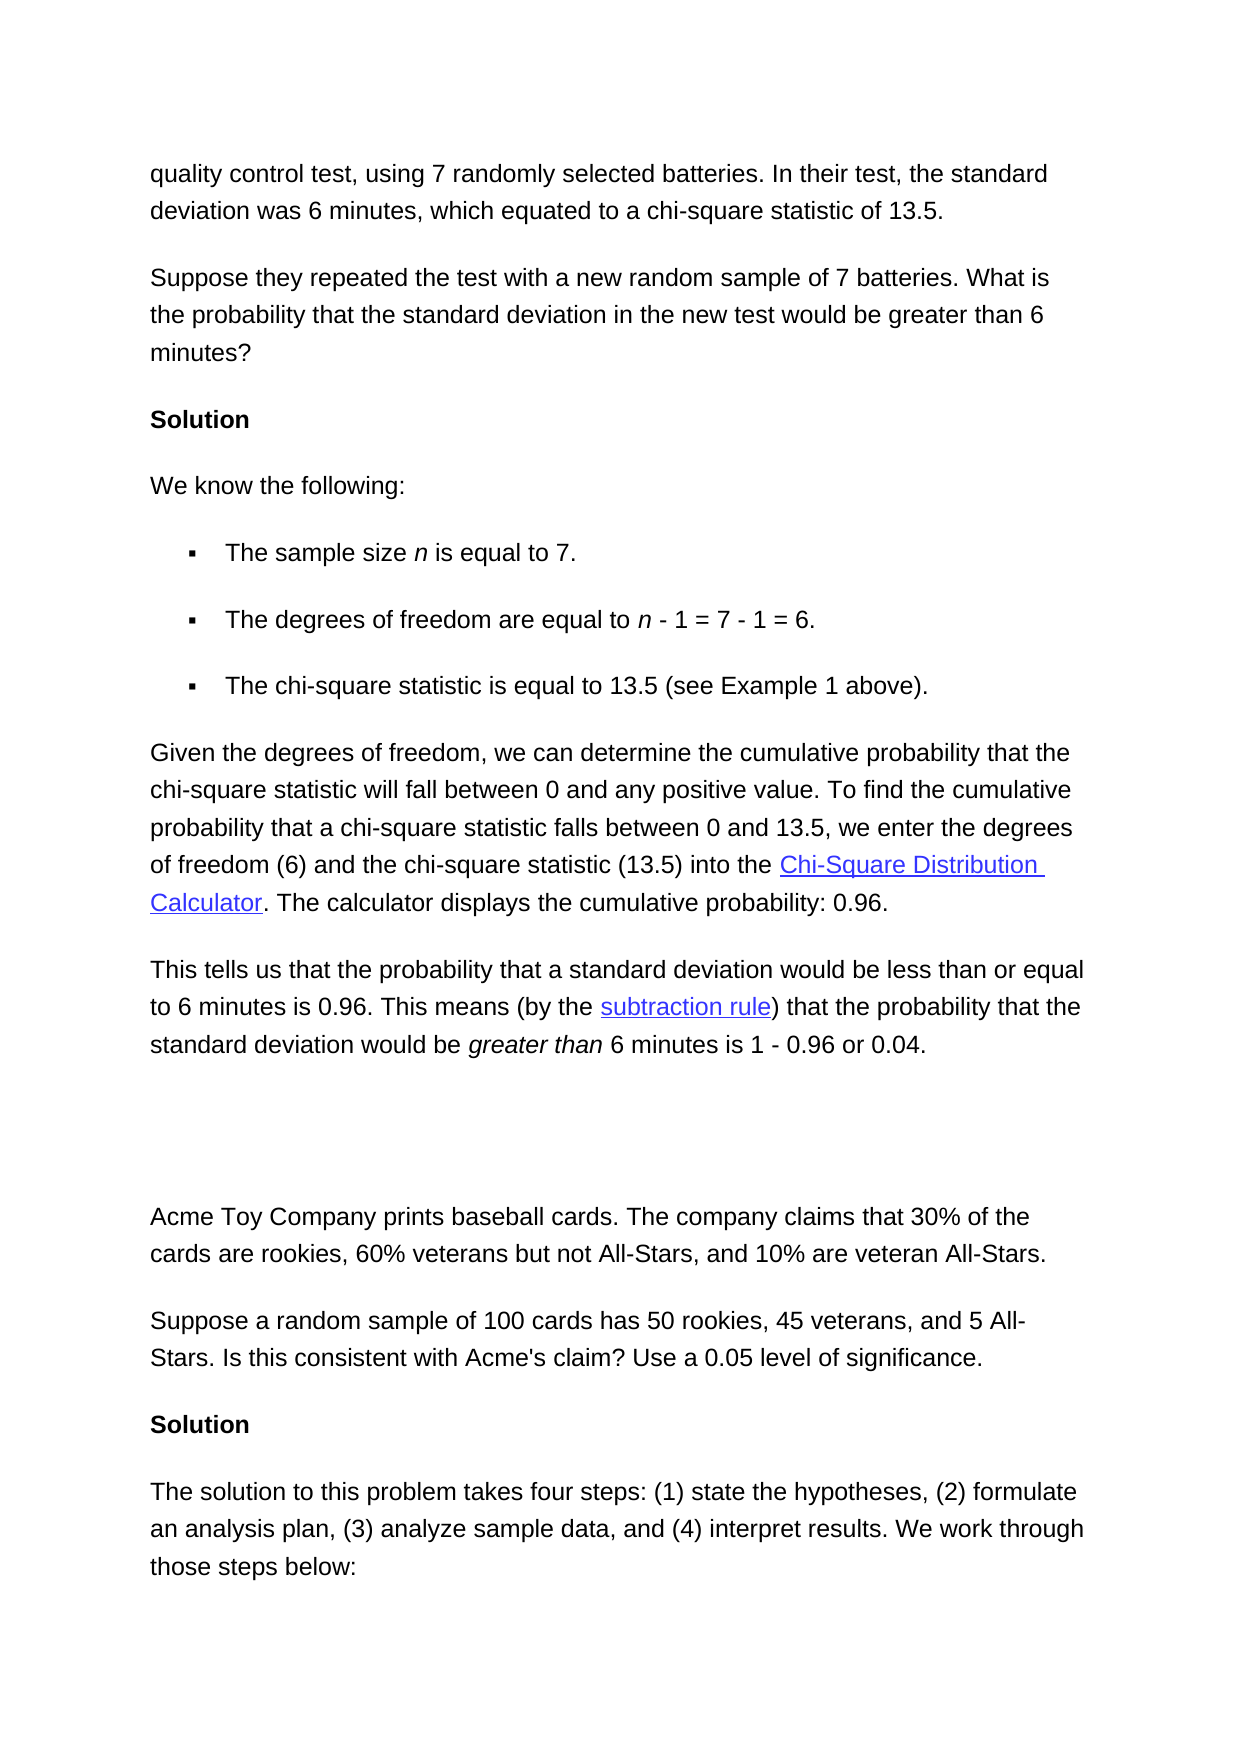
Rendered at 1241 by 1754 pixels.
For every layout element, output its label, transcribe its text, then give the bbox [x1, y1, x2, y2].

list The degrees of freedom are equal to n - 1 = 7 - 1 = 6. [187, 596, 1090, 633]
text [150, 150, 1090, 225]
text The solution to this problem takes four steps: (1) state the hypotheses, (2) formulate an analysis plan, (3) analyze sample data, and (4) interpret results. We work through those steps below: [150, 1468, 1090, 1580]
text Acme Toy Company prints baseball cards. The company claims that 30% of the cards are rookies, 60% veterans but not All-Stars, and 10% are veteran All-Stars. [150, 1193, 1090, 1268]
text Given the degrees of freedom, we can determine the cumulative probability that the chi-square statistic will fall between 0 and any positive value. To find the cumulative probability that a chi-square statistic falls between 0 and 13.5, we enter the degrees of freedom (6) and the chi-square statistic (13.5) into the Chi-Square Distribution Calculator. The calculator displays the cumulative probability: 0.96. [150, 729, 1090, 917]
text Suppose a random sample of 100 cards has 50 rookies, 45 veterans, and 5 All-Stars. Is this consistent with Acme's claim? Use a 0.05 level of significance. [150, 1297, 1090, 1372]
text This tells us that the probability that a standard deviation would be less than or equal to 6 minutes is 0.96. This means (by the subtraction rule) that the probability that the standard deviation would be greater than 6 minutes is 1 - 0.96 or 0.04. [150, 946, 1090, 1058]
text Solution [150, 396, 1090, 433]
list The chi-square statistic is equal to 13.5 (see Example 1 above). [187, 662, 1090, 700]
text Solution [150, 1401, 1090, 1439]
text We know the following: [150, 462, 1090, 500]
list The sample size n is equal to 7. [187, 529, 1090, 567]
text Suppose they repeated the test with a new random sample of 7 batteries. What is the probability that the standard deviation in the new test would be greater than 6 minutes? [150, 254, 1090, 367]
